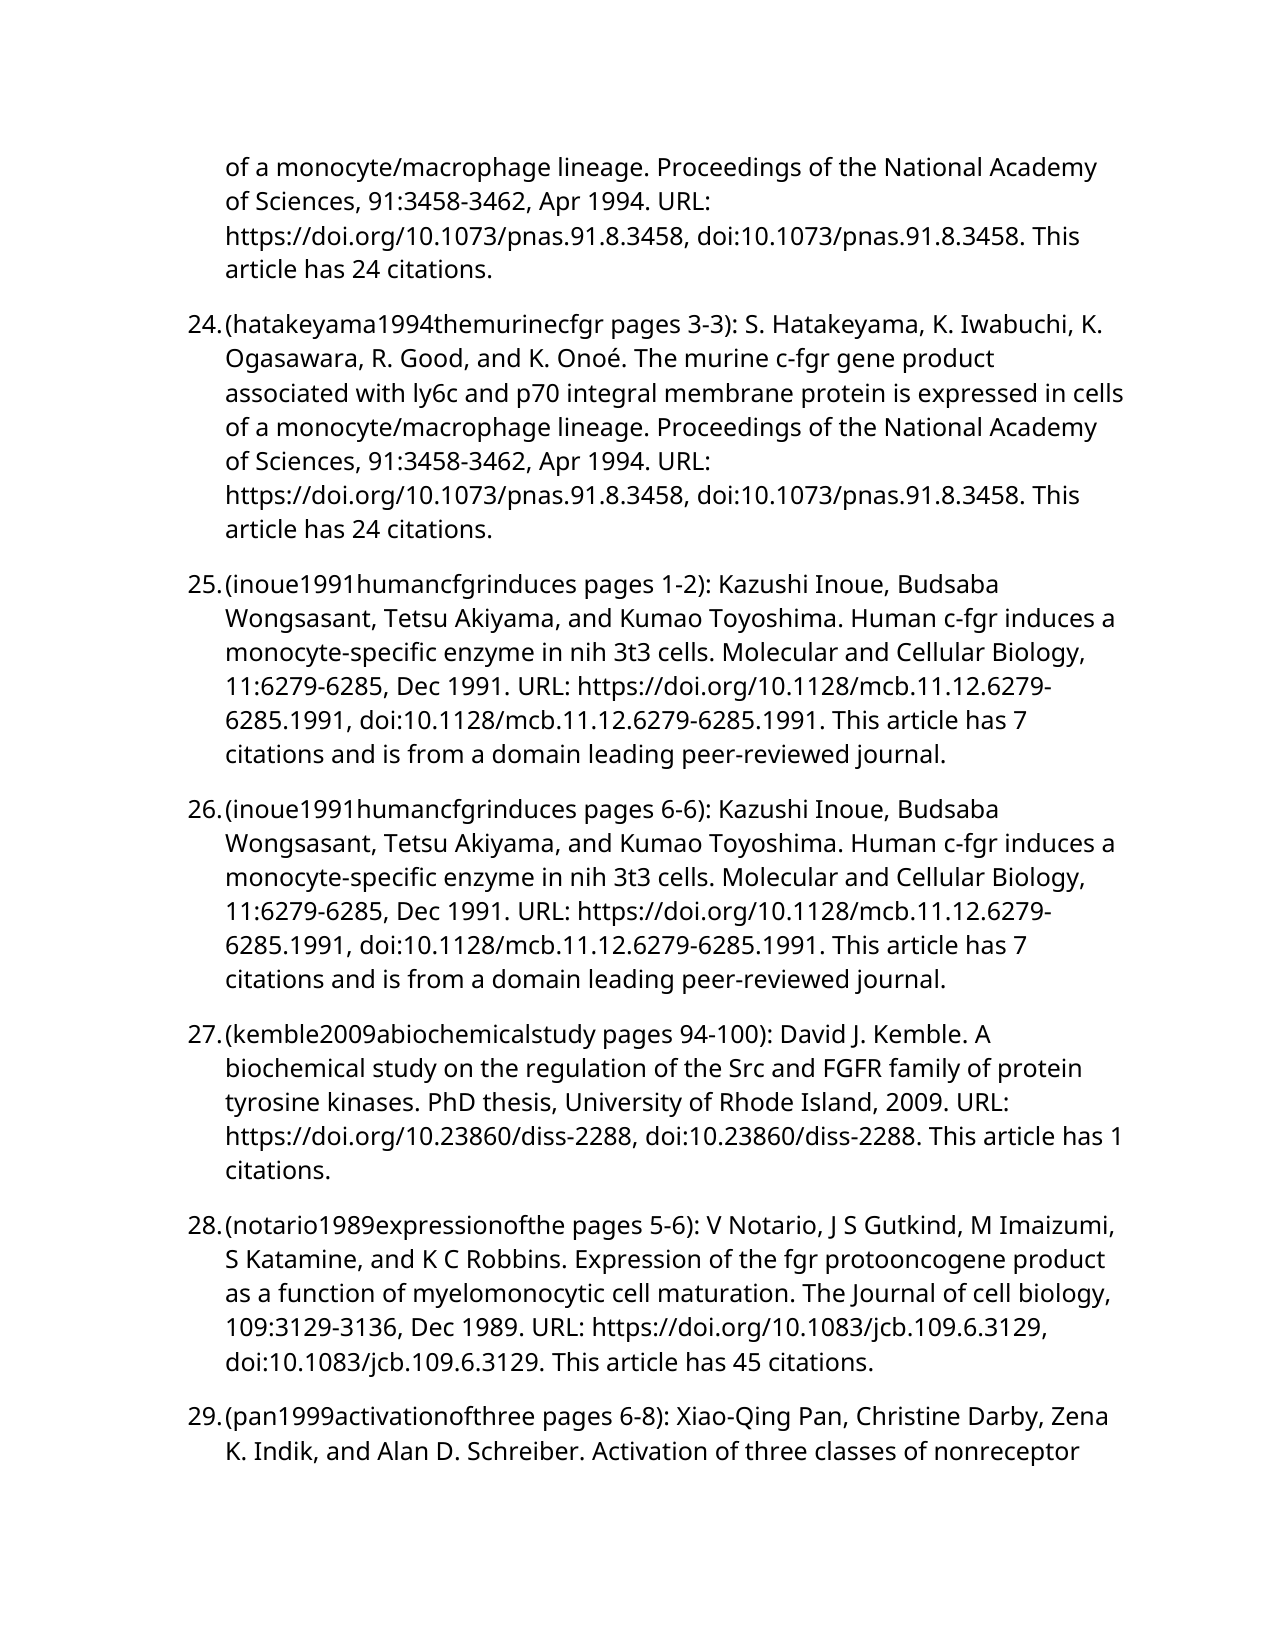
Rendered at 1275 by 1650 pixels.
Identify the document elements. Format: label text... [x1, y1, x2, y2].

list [187, 1399, 1125, 1467]
list (inoue1991humancfgrinduces pages 1-2): Kazushi Inoue, Budsaba Wongsasant, Tetsu Akiyama, and Kumao Toyoshima. Human c-fgr induces a monocyte-specific enzyme in nih 3t3 cells. Molecular and Cellular Biology, 11:6279-6285, Dec 1991. URL: https://doi.org/10.1128/mcb.11.12.6279-6285.1991, doi:10.1128/mcb.11.12.6279-6285.1991. This article has 7 citations and is from a domain leading peer-reviewed journal. [187, 566, 1125, 771]
list (hatakeyama1994themurinecfgr pages 3-3): S. Hatakeyama, K. Iwabuchi, K. Ogasawara, R. Good, and K. Onoé. The murine c-fgr gene product associated with ly6c and p70 integral membrane protein is expressed in cells of a monocyte/macrophage lineage. Proceedings of the National Academy of Sciences, 91:3458-3462, Apr 1994. URL: https://doi.org/10.1073/pnas.91.8.3458, doi:10.1073/pnas.91.8.3458. This article has 24 citations. [187, 307, 1125, 546]
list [187, 150, 1125, 286]
list (kemble2009abiochemicalstudy pages 94-100): David J. Kemble. A biochemical study on the regulation of the Src and FGFR family of protein tyrosine kinases. PhD thesis, University of Rhode Island, 2009. URL: https://doi.org/10.23860/diss-2288, doi:10.23860/diss-2288. This article has 1 citations. [187, 1017, 1125, 1187]
list (inoue1991humancfgrinduces pages 6-6): Kazushi Inoue, Budsaba Wongsasant, Tetsu Akiyama, and Kumao Toyoshima. Human c-fgr induces a monocyte-specific enzyme in nih 3t3 cells. Molecular and Cellular Biology, 11:6279-6285, Dec 1991. URL: https://doi.org/10.1128/mcb.11.12.6279-6285.1991, doi:10.1128/mcb.11.12.6279-6285.1991. This article has 7 citations and is from a domain leading peer-reviewed journal. [187, 792, 1125, 996]
list (notario1989expressionofthe pages 5-6): V Notario, J S Gutkind, M Imaizumi, S Katamine, and K C Robbins. Expression of the fgr protooncogene product as a function of myelomonocytic cell maturation. The Journal of cell biology, 109:3129-3136, Dec 1989. URL: https://doi.org/10.1083/jcb.109.6.3129, doi:10.1083/jcb.109.6.3129. This article has 45 citations. [187, 1208, 1125, 1378]
